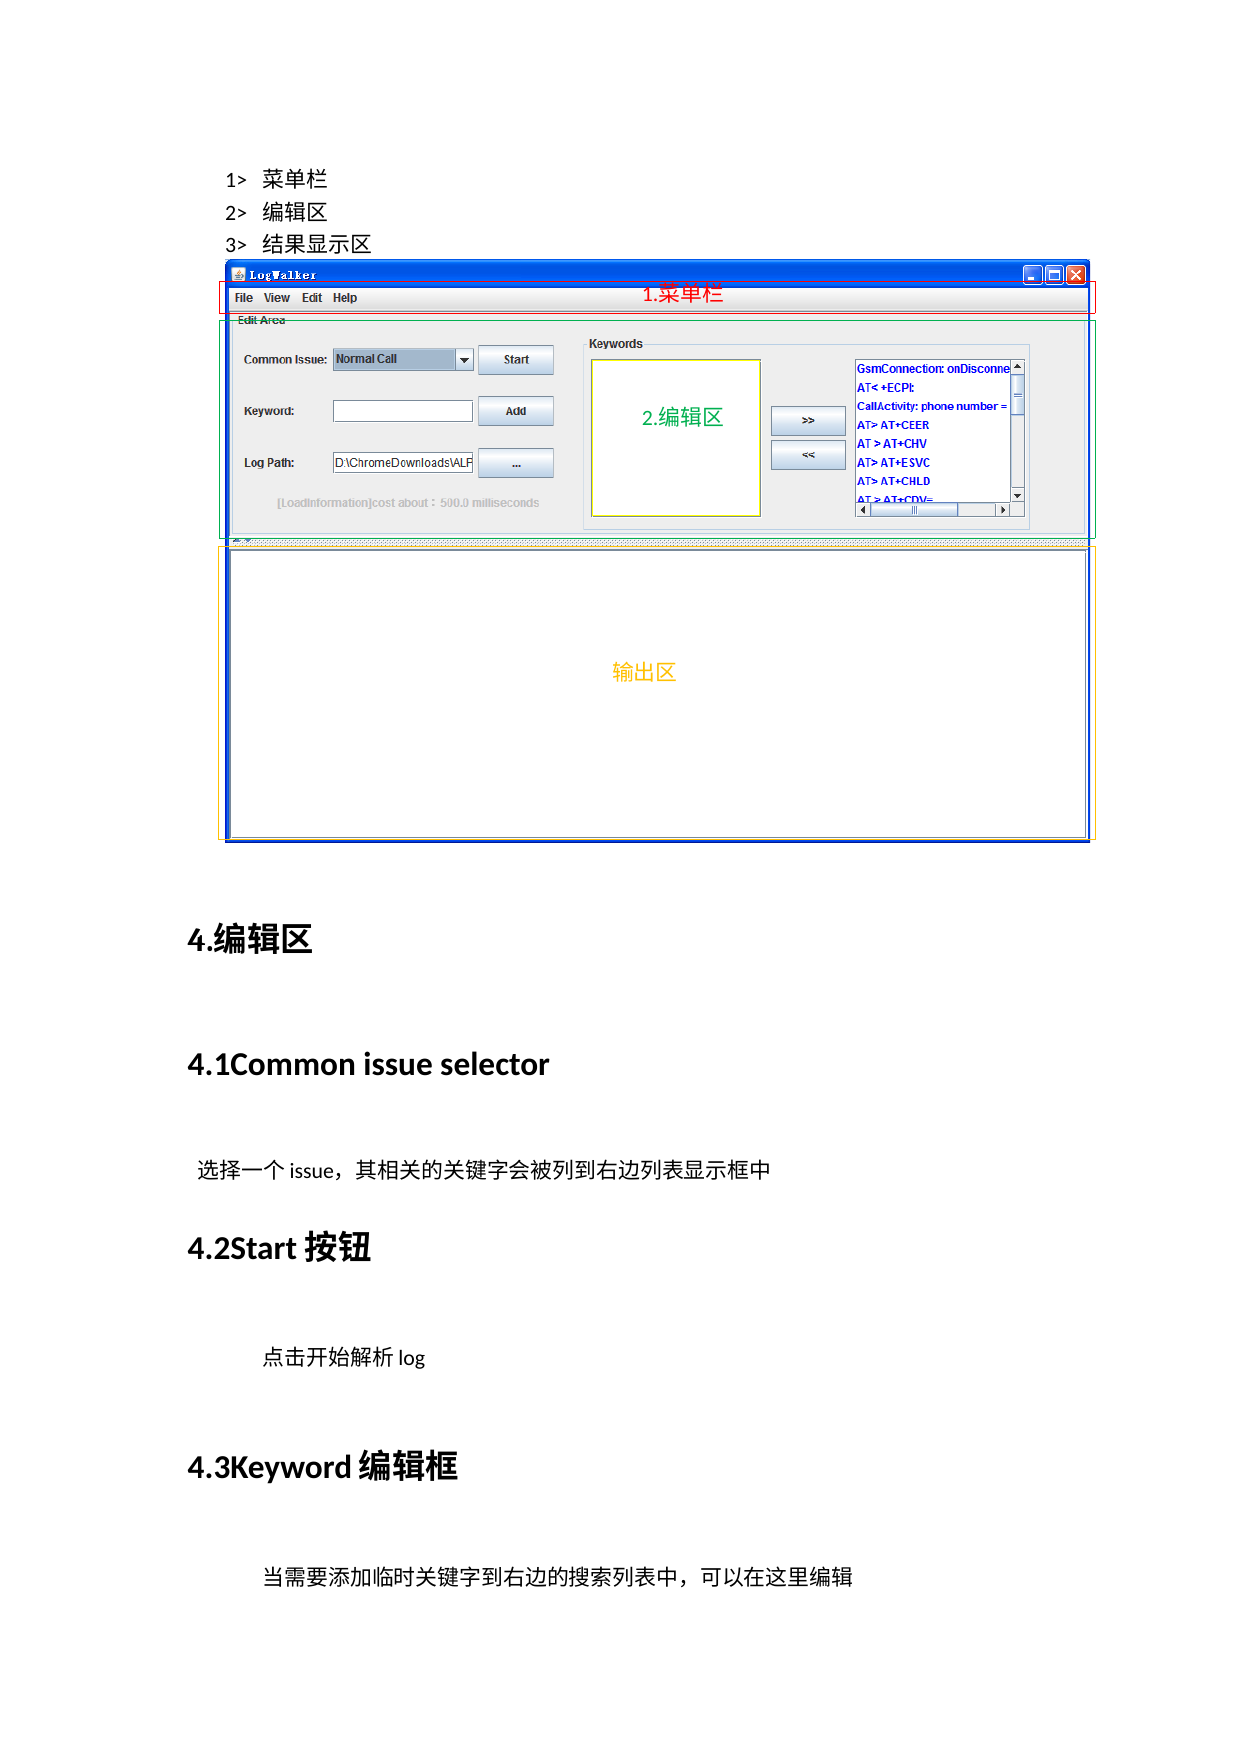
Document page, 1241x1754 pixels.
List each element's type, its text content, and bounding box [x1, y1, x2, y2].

subtitle 4.1Common issue selector [187, 1031, 1053, 1096]
list 点击开始解析log [262, 1340, 1053, 1372]
subtitle 4.3Keyword编辑框 [187, 1432, 1053, 1497]
text 选择一个issue，其相关的关键字会被列到右边列表显示框中 [187, 1153, 1053, 1186]
subtitle 4.编辑区 [187, 904, 1053, 969]
picture [225, 539, 1091, 546]
list 编辑区 [225, 194, 1053, 227]
subtitle 4.2Start 按钮 [187, 1213, 1053, 1278]
picture [225, 259, 1091, 281]
picture [225, 321, 1091, 538]
picture [225, 547, 1091, 839]
picture [225, 282, 1091, 313]
picture [225, 314, 1091, 320]
list 菜单栏 [225, 162, 1053, 194]
list 当需要添加临时关键字到右边的搜索列表中，可以在这里编辑 [262, 1559, 1053, 1592]
list 结果显示区 [225, 227, 1053, 259]
